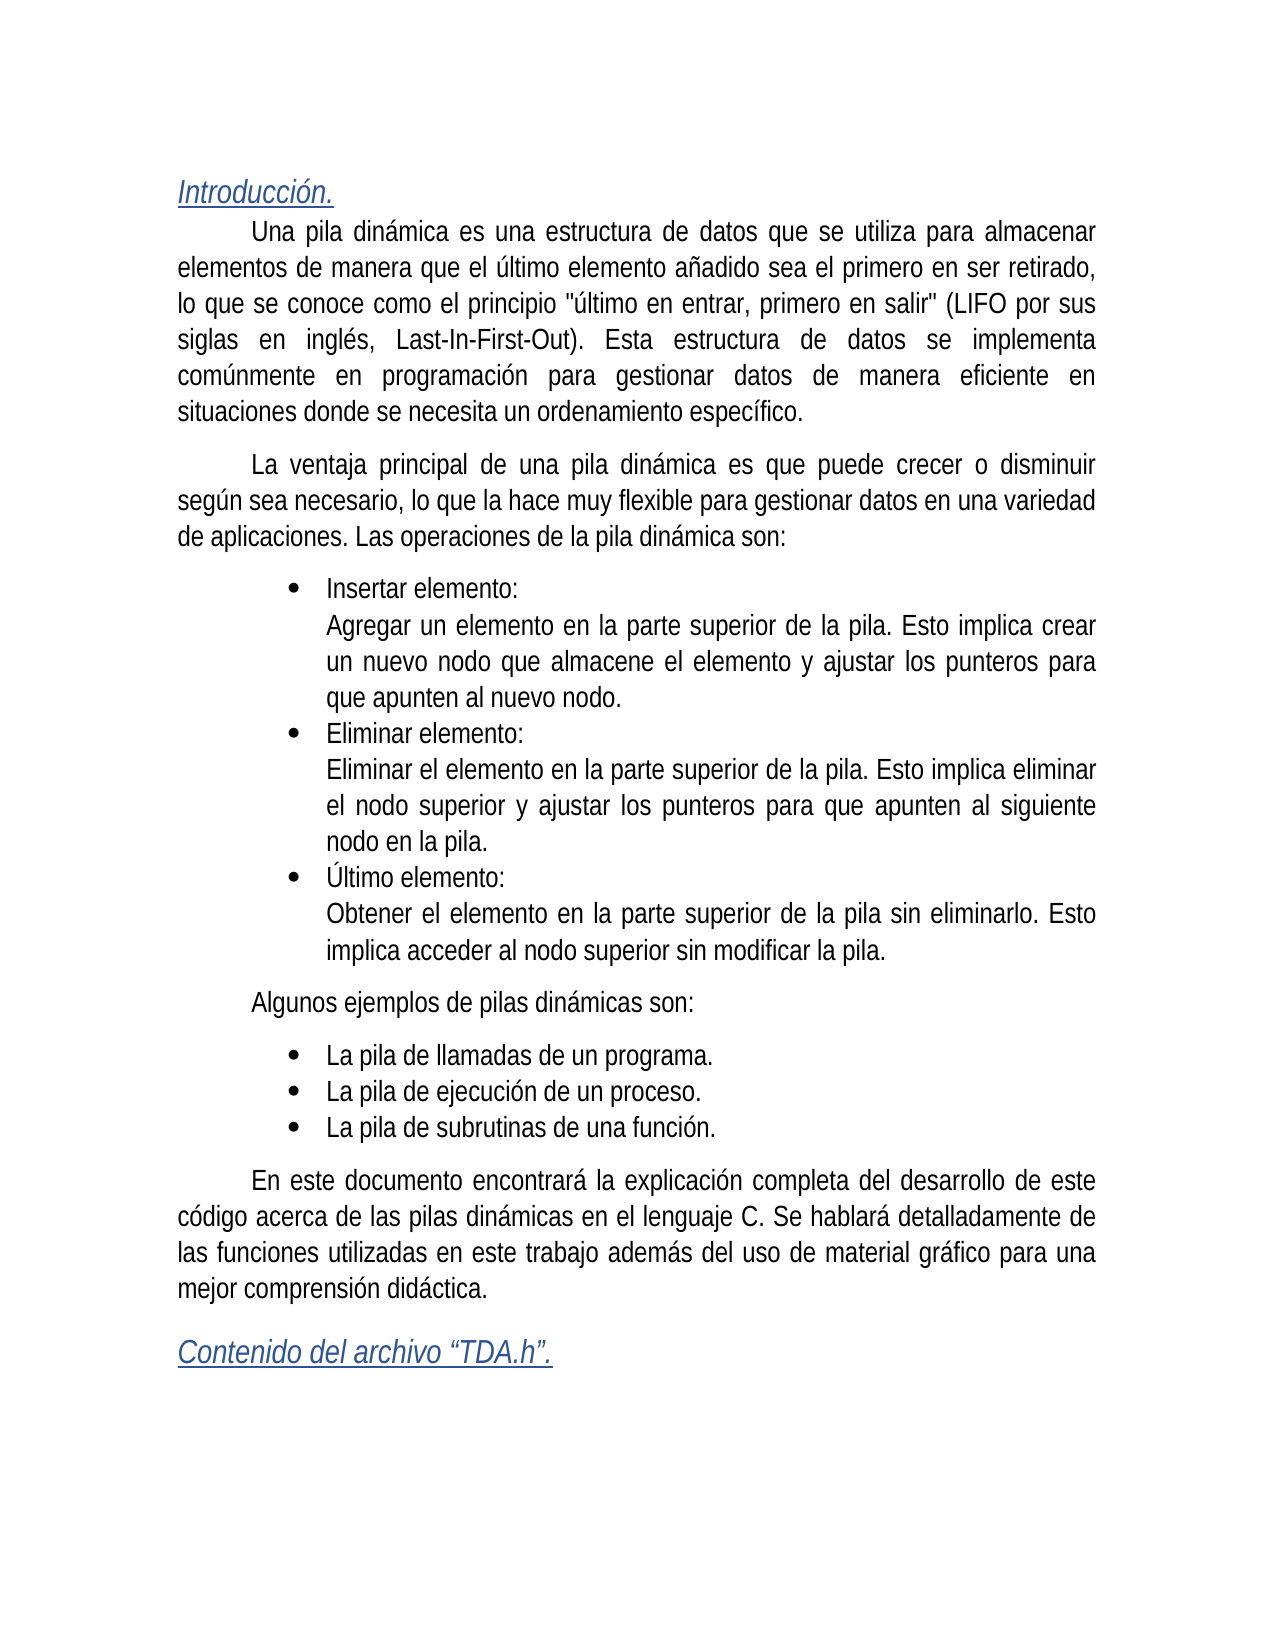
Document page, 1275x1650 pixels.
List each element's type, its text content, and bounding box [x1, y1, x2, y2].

list La pila de subrutinas de una función. [288, 1111, 1098, 1144]
list Eliminar elemento: [288, 716, 1098, 749]
list Eliminar el elemento en la parte superior de la pila. Esto implica eliminar el nodo superior y ajustar los punteros para que apunten al siguiente nodo en la pila. [326, 752, 1098, 858]
list La pila de llamadas de un programa. [288, 1038, 1098, 1072]
list Último elemento: [288, 860, 1098, 894]
text La ventaja principal de una pila dinámica es que puede crecer o disminuir según sea necesario, lo que la hace muy flexible para gestionar datos en una variedad de aplicaciones. Las operaciones de la pila dinámica son: [177, 447, 1098, 552]
subtitle Introducción. [177, 173, 1098, 211]
text Una pila dinámica es una estructura de datos que se utiliza para almacenar elementos de manera que el último elemento añadido sea el primero en ser retirado, lo que se conoce como el principio "último en entrar, primero en salir" (LIFO por sus siglas en inglés, Last-In-First-Out). Esta estructura de datos se implementa comúnmente en programación para gestionar datos de manera eficiente en situaciones donde se necesita un ordenamiento específico. [177, 214, 1098, 427]
text Algunos ejemplos de pilas dinámicas son: [177, 985, 1098, 1019]
list Insertar elemento: [288, 572, 1098, 605]
list Obtener el elemento en la parte superior de la pila sin eliminarlo. Esto implica acceder al nodo superior sin modificar la pila. [326, 897, 1098, 966]
text En este documento encontrará la explicación completa del desarrollo de este código acerca de las pilas dinámicas en el lenguaje C. Se hablará detalladamente de las funciones utilizadas en este trabajo además del uso de material gráfico para una mejor comprensión didáctica. [177, 1163, 1098, 1305]
subtitle Contenido del archivo “TDA.h”. [177, 1333, 1098, 1371]
list Agregar un elemento en la parte superior de la pila. Esto implica crear un nuevo nodo que almacene el elemento y ajustar los punteros para que apunten al nuevo nodo. [326, 608, 1098, 713]
list La pila de ejecución de un proceso. [288, 1074, 1098, 1108]
